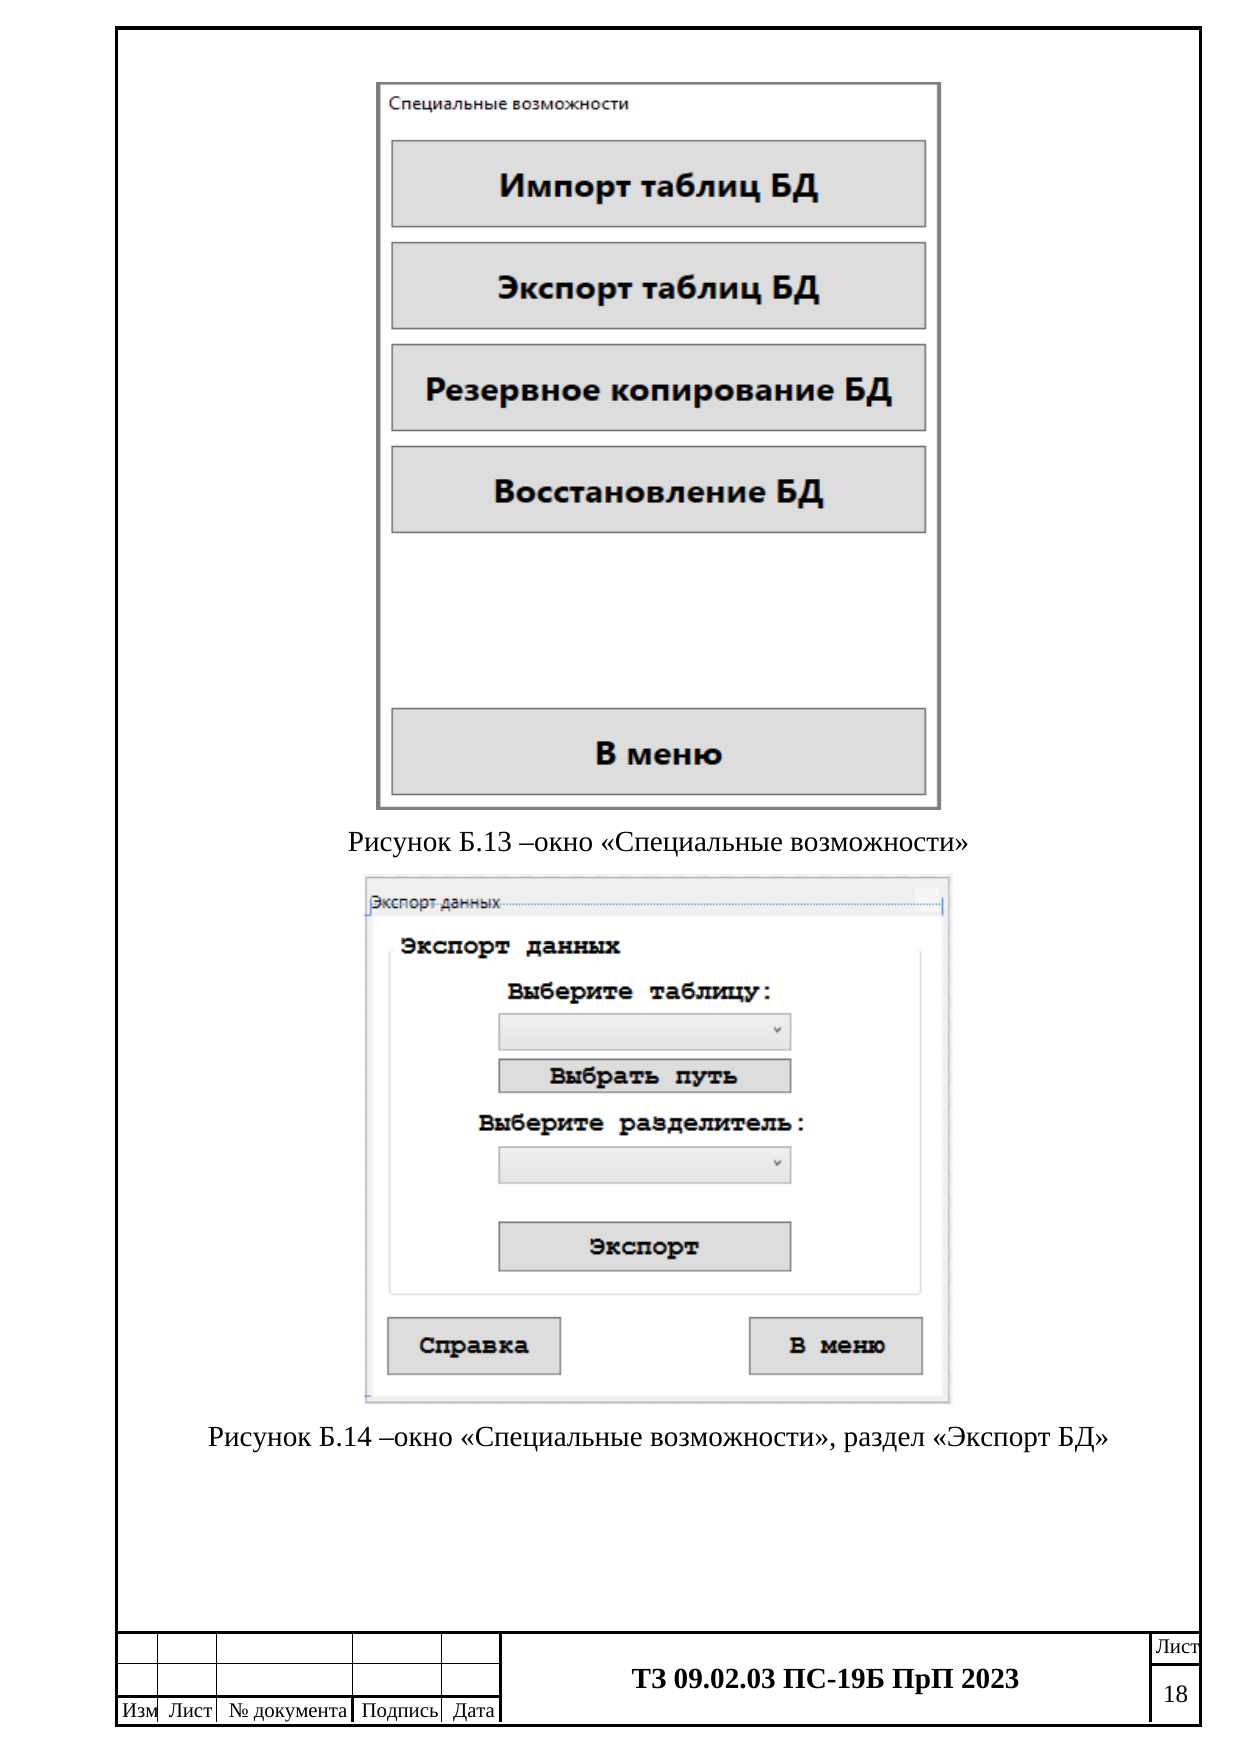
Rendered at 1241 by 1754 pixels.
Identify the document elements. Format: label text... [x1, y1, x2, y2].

picture [376, 82, 942, 810]
text Рисунок Б.14 –окно «Специальные возможности», раздел «Экспорт БД» [118, 1419, 1199, 1452]
text Рисунок Б.13 –окно «Специальные возможности» [118, 824, 1199, 858]
picture [364, 874, 953, 1405]
